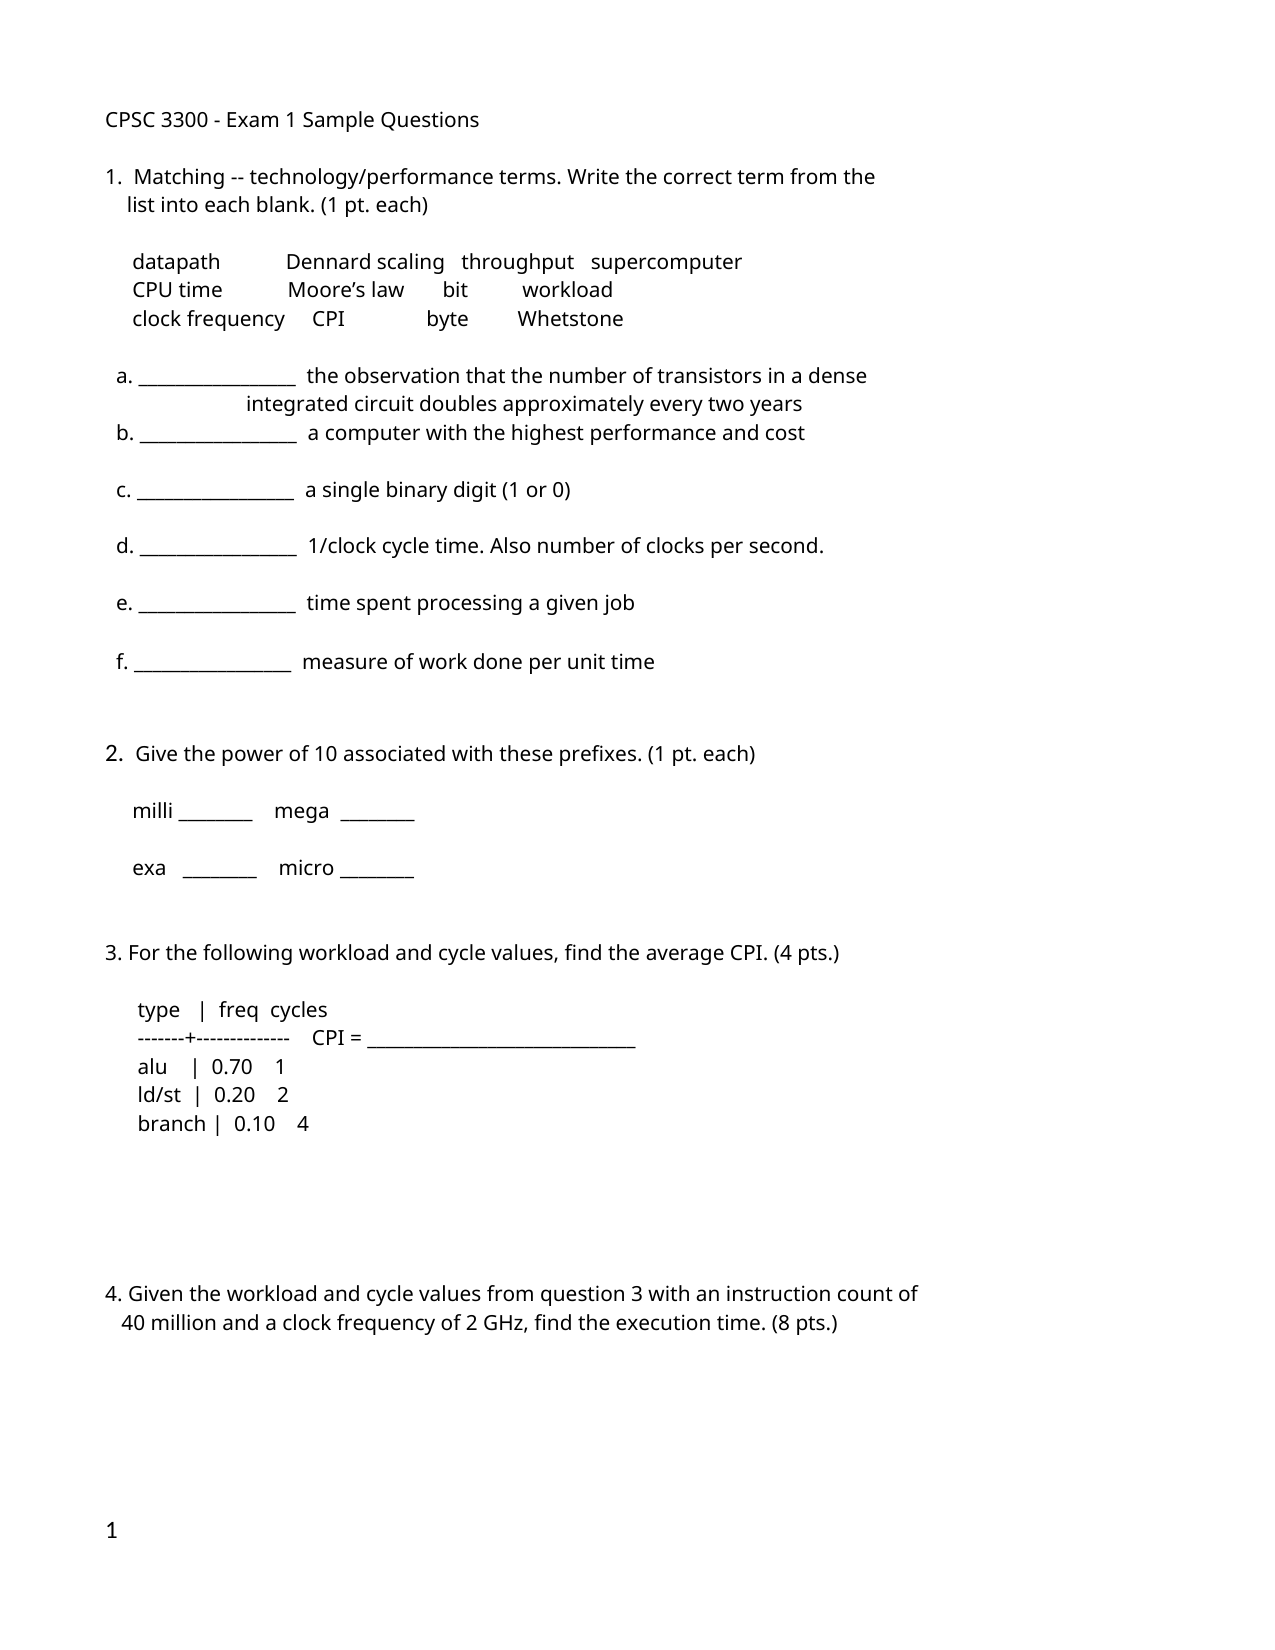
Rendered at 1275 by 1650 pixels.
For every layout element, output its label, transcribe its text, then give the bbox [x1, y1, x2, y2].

text list into each blank. (1 pt. each) [105, 190, 1170, 219]
text type | freq cycles [105, 995, 1170, 1023]
text e. _________________ time spent processing a given job [105, 588, 1170, 617]
text milli ________ mega ________ [105, 796, 1170, 824]
text 2. Give the power of 10 associated with these prefixes. (1 pt. each) [105, 737, 1170, 767]
text 4. Given the workload and cycle values from question 3 with an instruction count of [105, 1279, 1170, 1308]
text 3. For the following workload and cycle values, find the average CPI. (4 pts.) [105, 938, 1170, 966]
text 1. Matching -- technology/performance terms. Write the correct term from the [105, 162, 1170, 190]
text exa ________ micro ________ [105, 853, 1170, 881]
text alu | 0.70 1 [105, 1052, 1170, 1080]
text 40 million and a clock frequency of 2 GHz, find the execution time. (8 pts.) [105, 1308, 1170, 1336]
text ld/st | 0.20 2 [105, 1080, 1170, 1109]
text branch | 0.10 4 [105, 1109, 1170, 1137]
text clock frequency CPI byte Whetstone [105, 304, 1170, 332]
text f. _________________ measure of work done per unit time [105, 647, 1170, 676]
text b. _________________ a computer with the highest performance and cost [105, 418, 1170, 446]
text datapath Dennard scaling throughput supercomputer [105, 247, 1170, 276]
text -------+-------------- CPI = _____________________________ [105, 1023, 1170, 1052]
text a. _________________ the observation that the number of transistors in a dense [105, 361, 1170, 389]
text d. _________________ 1/clock cycle time. Also number of clocks per second. [105, 532, 1170, 560]
text CPSC 3300 - Exam 1 Sample Questions [105, 105, 1170, 133]
text c. _________________ a single binary digit (1 or 0) [105, 475, 1170, 503]
text CPU time Moore’s law bit workload [105, 276, 1170, 304]
text integrated circuit doubles approximately every two years [105, 389, 1170, 418]
